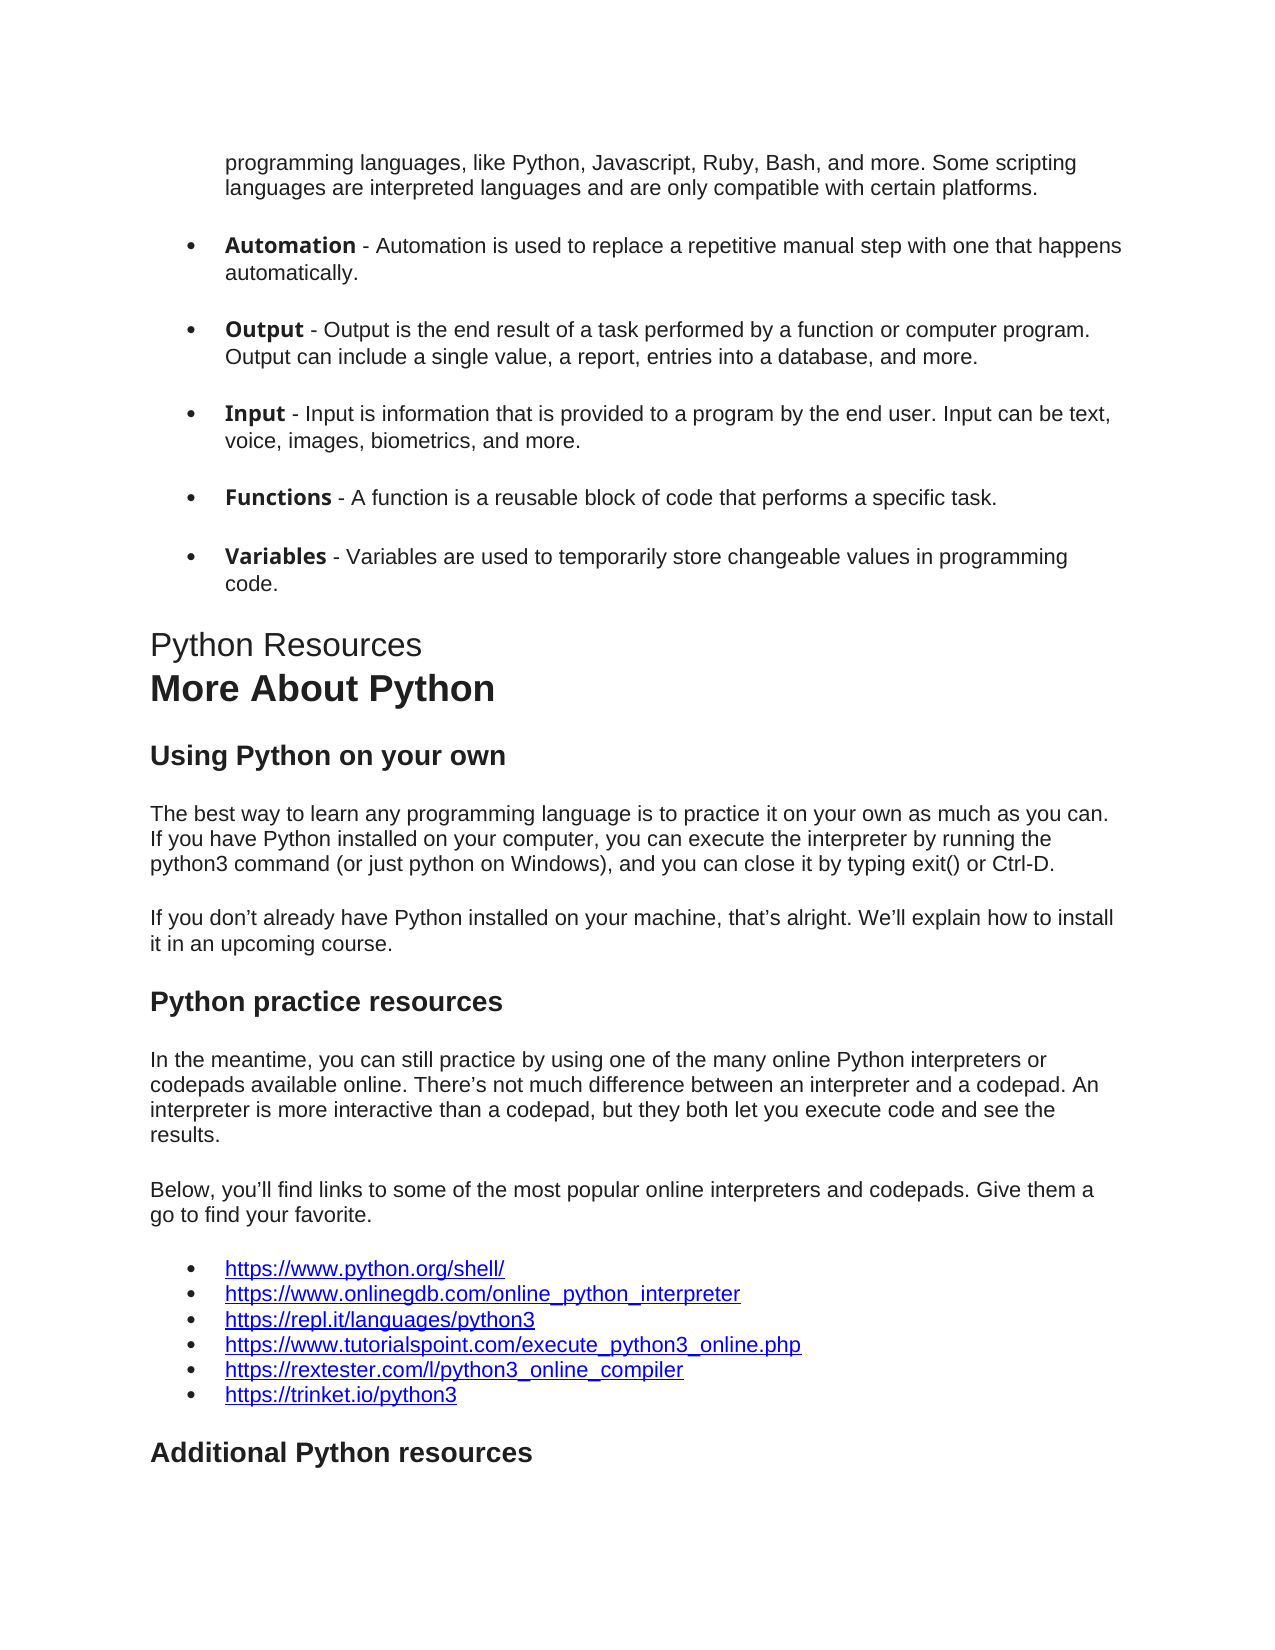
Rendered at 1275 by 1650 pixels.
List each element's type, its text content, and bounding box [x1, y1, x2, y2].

subtitle Python Resources [150, 625, 1125, 664]
text If you don’t already have Python installed on your machine, that’s alright. We’ll explain how to install it in an upcoming course. [150, 905, 1125, 956]
list Automation - Automation is used to replace a repetitive manual step with one that happens automatically. [187, 229, 1125, 284]
list https://trinket.io/python3 [187, 1382, 1125, 1407]
list https://rextester.com/l/python3_online_compiler [187, 1357, 1125, 1382]
list Variables - Variables are used to temporarily store changeable values in programming code. [187, 541, 1125, 596]
subtitle Additional Python resources [150, 1436, 1125, 1469]
subtitle More About Python [150, 667, 1125, 710]
list https://repl.it/languages/python3 [187, 1306, 1125, 1332]
list Output - Output is the end result of a task performed by a function or computer program. Output can include a single value, a report, entries into a database, and more. [187, 314, 1125, 369]
text The best way to learn any programming language is to practice it on your own as much as you can. If you have Python installed on your computer, you can execute the interpreter by running the python3 command (or just python on Windows), and you can close it by typing exit() or Ctrl-D. [150, 801, 1125, 876]
list https://www.python.org/shell/ [187, 1256, 1125, 1281]
text Below, you’ll find links to some of the most popular online interpreters and codepads. Give them a go to find your favorite. [150, 1176, 1125, 1227]
subtitle Using Python on your own [150, 739, 1125, 771]
subtitle Python practice resources [150, 985, 1125, 1017]
list Functions - A function is a reusable block of code that performs a specific task. [187, 482, 1125, 512]
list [187, 150, 1125, 200]
list https://www.onlinegdb.com/online_python_interpreter [187, 1281, 1125, 1306]
list https://www.tutorialspoint.com/execute_python3_online.php [187, 1332, 1125, 1357]
list Input - Input is information that is provided to a program by the end user. Input can be text, voice, images, biometrics, and more. [187, 398, 1125, 453]
text In the meantime, you can still practice by using one of the many online Python interpreters or codepads available online. There’s not much difference between an interpreter and a codepad. An interpreter is more interactive than a codepad, but they both let you execute code and see the results. [150, 1046, 1125, 1147]
